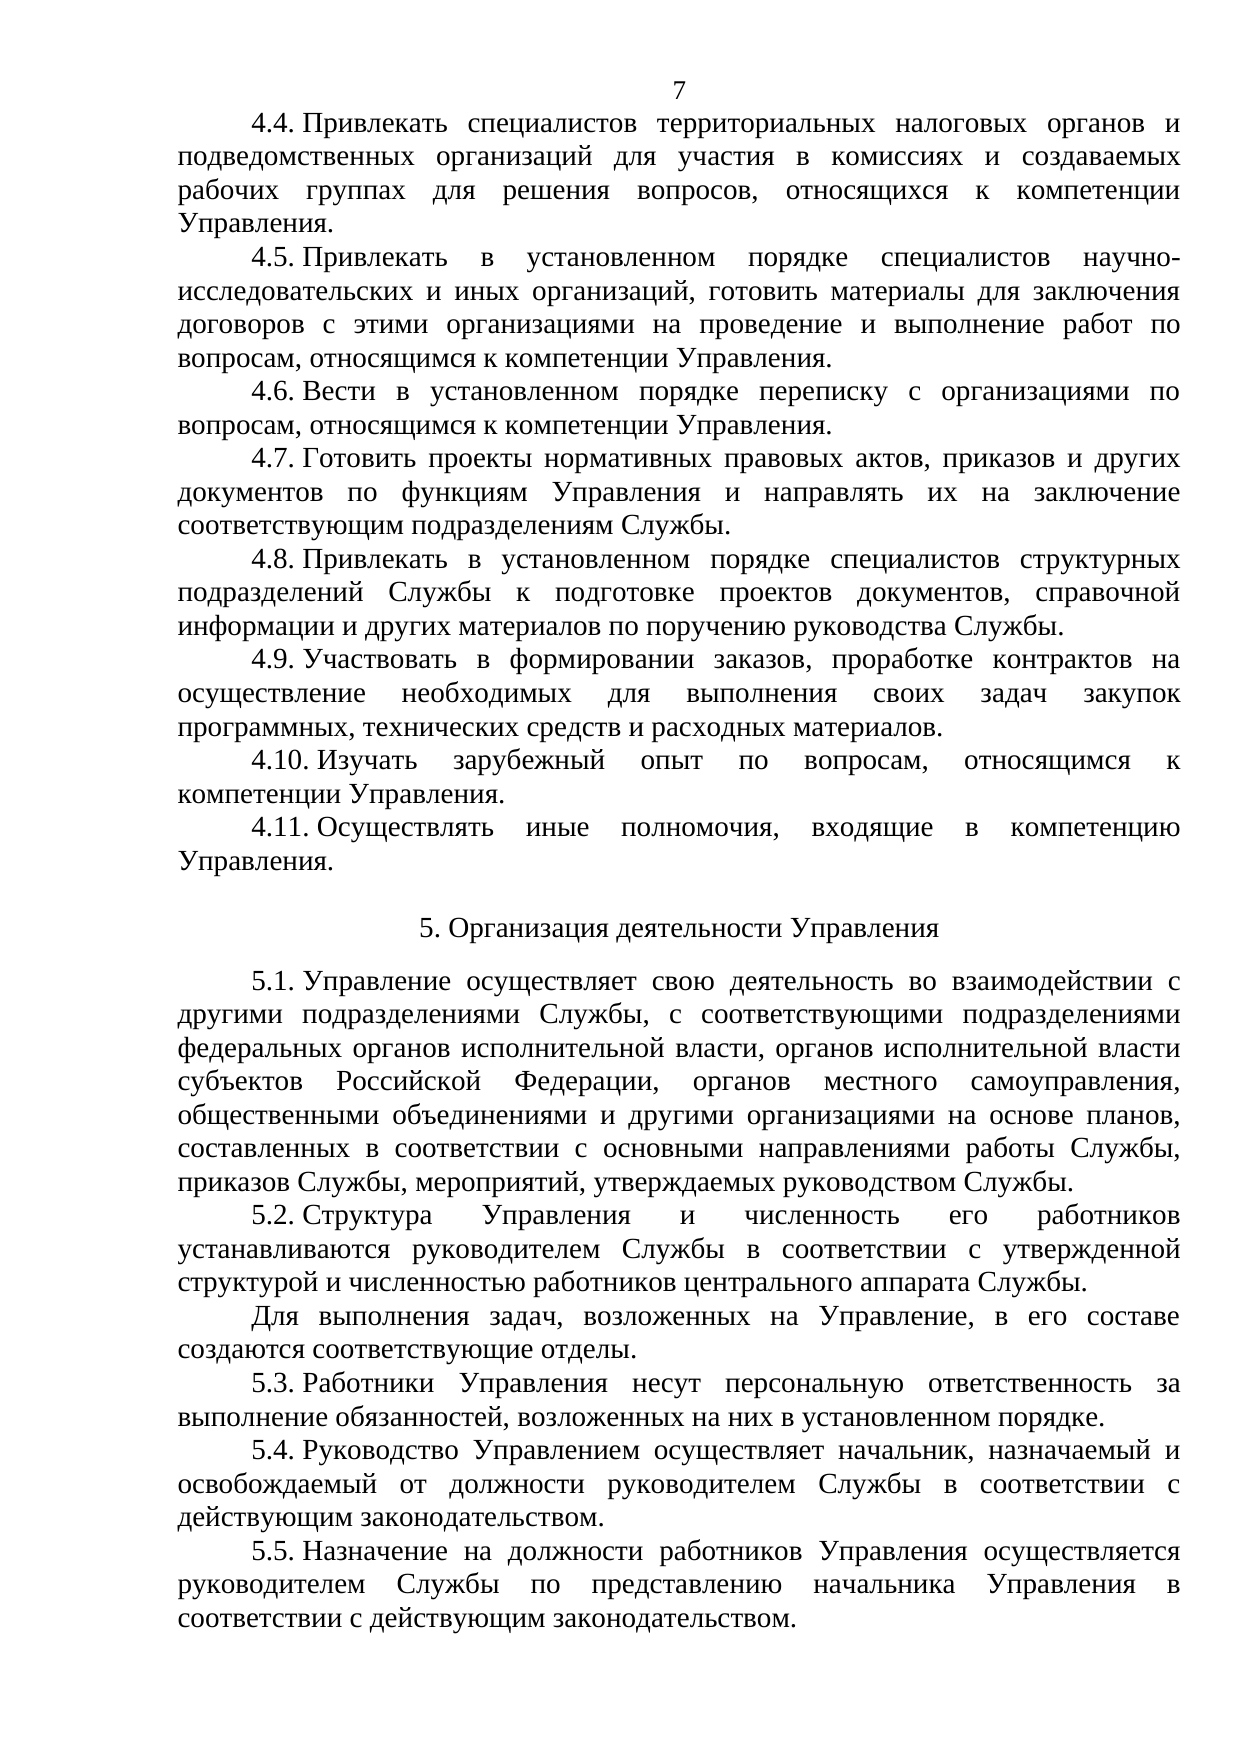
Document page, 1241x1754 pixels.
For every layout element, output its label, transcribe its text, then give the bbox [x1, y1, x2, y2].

text 5.4. Руководство Управлением осуществляет начальник, назначаемый и освобождаемый от должности руководителем Службы в соответствии с действующим законодательством. [177, 1432, 1181, 1533]
text 4.4. Привлекать специалистов территориальных налоговых органов и подведомственных организаций для участия в комиссиях и создаваемых рабочих группах для решения вопросов, относящихся к компетенции Управления. [177, 105, 1181, 239]
text Для выполнения задач, возложенных на Управление, в его составе создаются соответствующие отделы. [177, 1298, 1181, 1365]
text 4.7. Готовить проекты нормативных правовых актов, приказов и других документов по функциям Управления и направлять их на заключение соответствующим подразделениям Службы. [177, 440, 1181, 541]
text 5.1. Управление осуществляет свою деятельность во взаимодействии с другими подразделениями Службы, с соответствующими подразделениями федеральных органов исполнительной власти, органов исполнительной власти субъектов Российской Федерации, органов местного самоуправления, общественными объединениями и другими организациями на основе планов, составленных в соответствии с основными направлениями работы Службы, приказов Службы, мероприятий, утверждаемых руководством Службы. [177, 963, 1181, 1197]
text 4.11. Осуществлять иные полномочия, входящие в компетенцию Управления. [177, 809, 1181, 876]
text 5.2. Структура Управления и численность его работников устанавливаются руководителем Службы в соответствии с утвержденной структурой и численностью работников центрального аппарата Службы. [177, 1197, 1181, 1298]
text 4.5. Привлекать в установленном порядке специалистов научно-исследовательских и иных организаций, готовить материалы для заключения договоров с этими организациями на проведение и выполнение работ по вопросам, относящимся к компетенции Управления. [177, 239, 1181, 373]
text 4.10. Изучать зарубежный опыт по вопросам, относящимся к компетенции Управления. [177, 742, 1181, 809]
text 5.3. Работники Управления несут персональную ответственность за выполнение обязанностей, возложенных на них в установленном порядке. [177, 1365, 1181, 1432]
text 5. Организация деятельности Управления [177, 910, 1181, 943]
text 4.9. Участвовать в формировании заказов, проработке контрактов на осуществление необходимых для выполнения своих задач закупок программных, технических средств и расходных материалов. [177, 642, 1181, 742]
text 4.6. Вести в установленном порядке переписку с организациями по вопросам, относящимся к компетенции Управления. [177, 373, 1181, 440]
text 5.5. Назначение на должности работников Управления осуществляется руководителем Службы по представлению начальника Управления в соответствии с действующим законодательством. [177, 1533, 1181, 1633]
text 4.8. Привлекать в установленном порядке специалистов структурных подразделений Службы к подготовке проектов документов, справочной информации и других материалов по поручению руководства Службы. [177, 541, 1181, 642]
